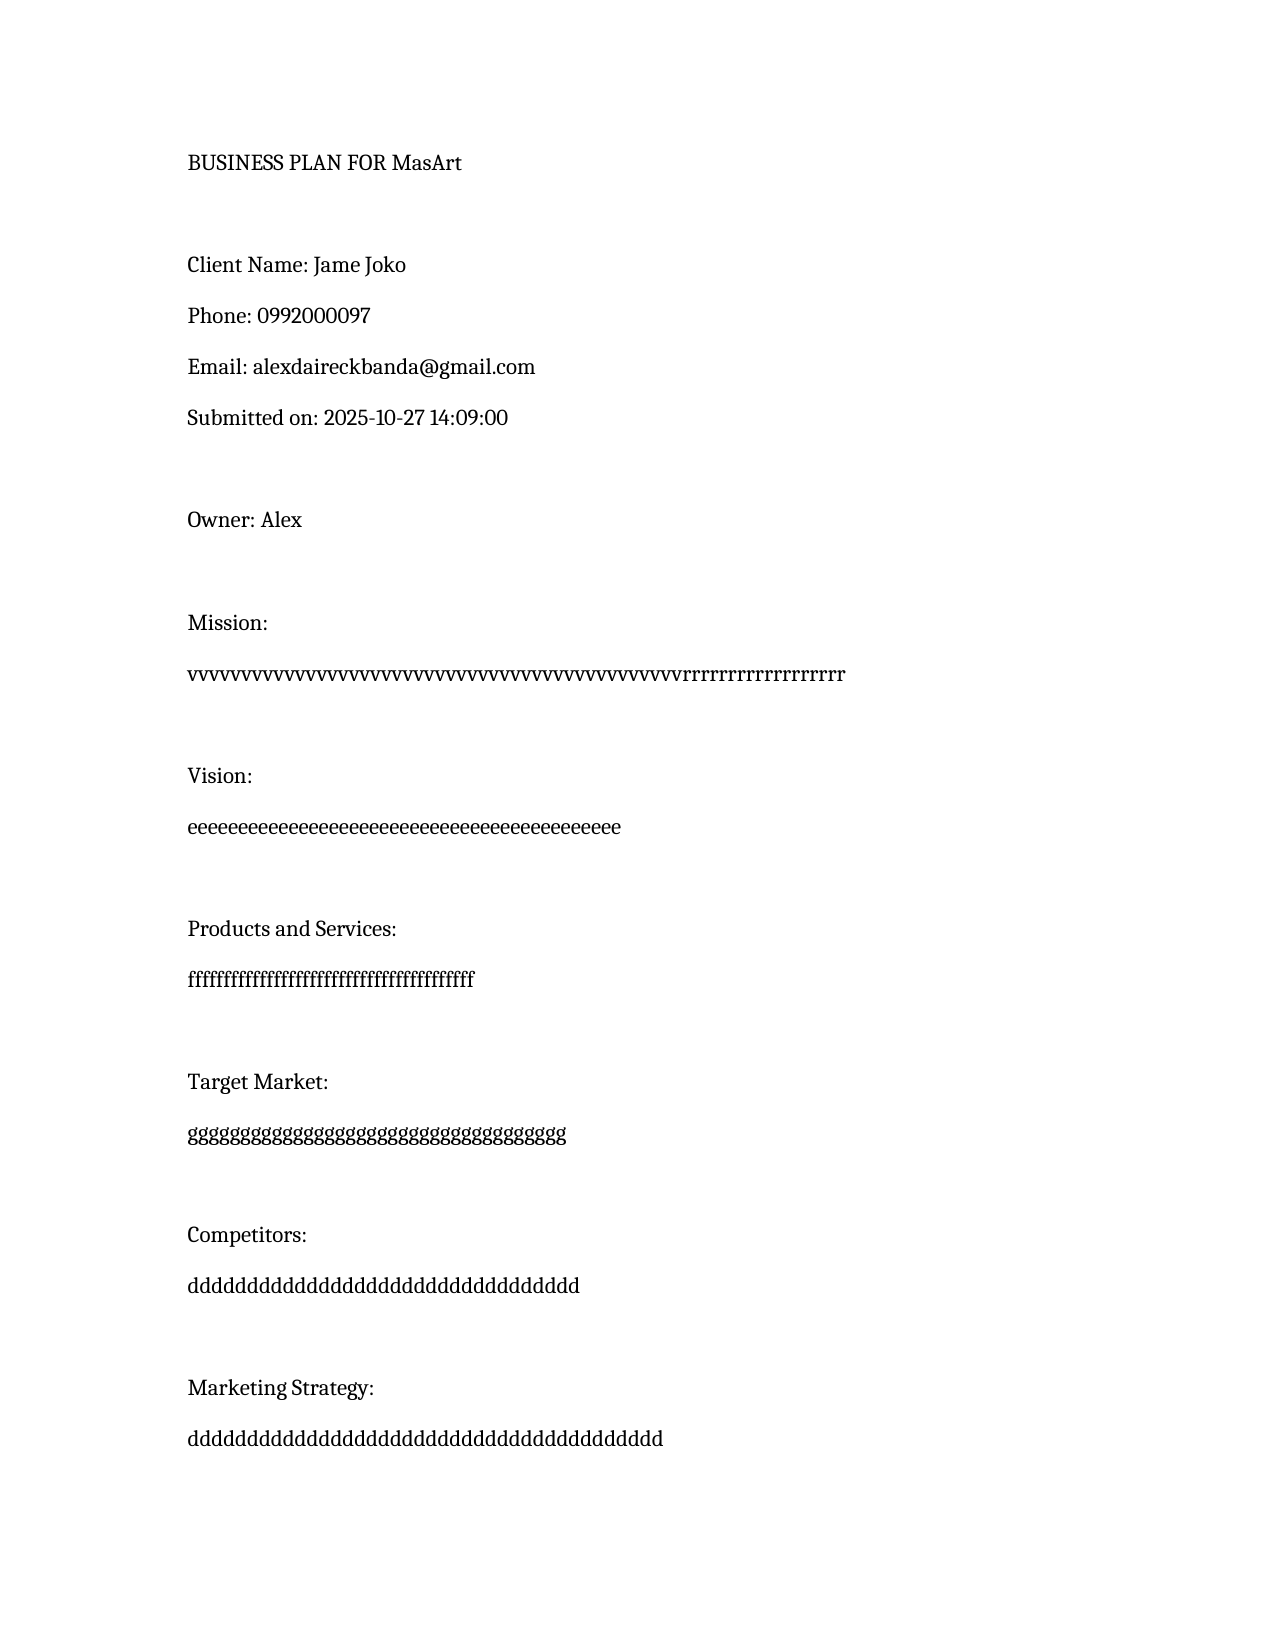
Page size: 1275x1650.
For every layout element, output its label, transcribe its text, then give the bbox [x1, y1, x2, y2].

text dddddddddddddddddddddddddddddddddddddddd [187, 1426, 1087, 1452]
text Client Name: Jame Joko [187, 252, 1087, 278]
text Email: alexdaireckbanda@gmail.com [187, 354, 1087, 381]
text Owner: Alex [187, 507, 1087, 534]
text Phone: 0992000097 [187, 303, 1087, 329]
text Products and Services: [187, 916, 1087, 942]
text Vision: [187, 762, 1087, 789]
text eeeeeeeeeeeeeeeeeeeeeeeeeeeeeeeeeeeeeeeeeee [187, 813, 1087, 840]
text Mission: [187, 609, 1087, 636]
text Competitors: [187, 1222, 1087, 1248]
text ddddddddddddddddddddddddddddddddd [187, 1273, 1087, 1299]
text Marketing Strategy: [187, 1375, 1087, 1401]
text BUSINESS PLAN FOR MasArt [187, 150, 1087, 176]
text ffffffffffffffffffffffffffffffffffffffff [187, 967, 1087, 993]
text vvvvvvvvvvvvvvvvvvvvvvvvvvvvvvvvvvvvvvvvvvvvvvrrrrrrrrrrrrrrrrrr [187, 660, 1087, 687]
text gggggggggggggggggggggggggggggggggggg [187, 1120, 1087, 1146]
text Submitted on: 2025-10-27 14:09:00 [187, 405, 1087, 432]
text Target Market: [187, 1069, 1087, 1095]
